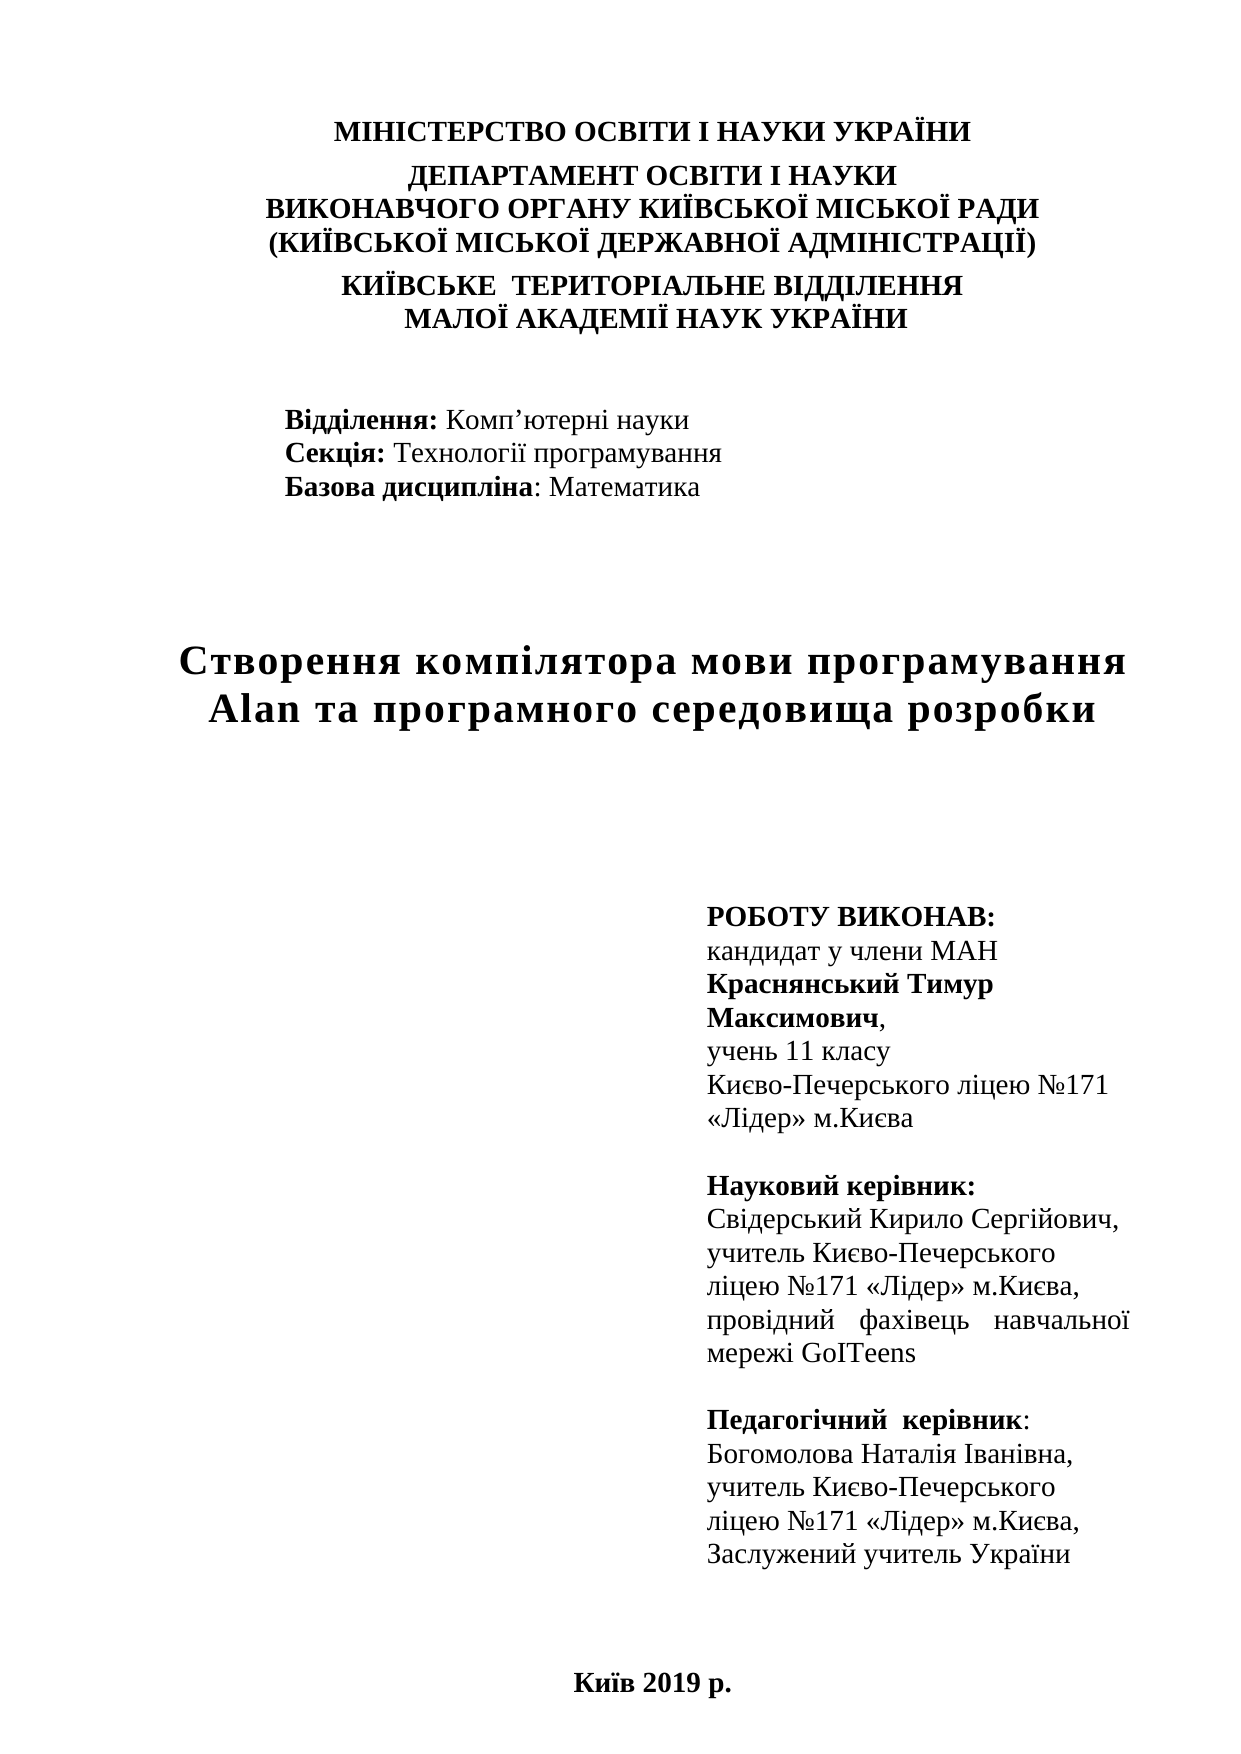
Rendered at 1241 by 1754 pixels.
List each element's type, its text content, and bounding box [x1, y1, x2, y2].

text учитель Києво-Печерського [707, 1469, 1130, 1503]
text Створення компілятора мови програмування Alan та програмного середовища розробки [175, 636, 1130, 732]
text ВИКОНАВЧОГО ОРГАНУ КИЇВСЬКОЇ МІСЬКОЇ РАДИ [175, 191, 1130, 225]
text (КИЇВСЬКОЇ МІСЬКОЇ ДЕРЖАВНОЇ АДМІНІСТРАЦІЇ) [175, 225, 1130, 258]
text провідний фахівець навчальної мережі GoITeens [707, 1302, 1130, 1369]
text КИЇВСЬКЕ ТЕРИТОРІАЛЬНЕ ВІДДІЛЕННЯ [175, 268, 1130, 301]
text Краснянський Тимур Максимович, [707, 966, 1130, 1033]
text ліцею №171 «Лідер» м.Києва, [707, 1503, 1130, 1537]
text Київ 2019 р. [175, 1665, 1130, 1699]
text ліцею №171 «Лідер» м.Києва, [707, 1268, 1130, 1302]
text РОБОТУ ВИКОНАВ: [707, 899, 1130, 933]
table_header Відділення: Комп’ютерні науки Секція: Технології програмування Базова дисципліна: Математика [273, 402, 1130, 503]
text кандидат у члени МАН [707, 933, 1130, 966]
text МІНІСТЕРСТВО ОСВІТИ І НАУКИ УКРАЇНИ [175, 114, 1130, 148]
text Богомолова Наталія Іванівна, [707, 1436, 1130, 1469]
text учитель Києво-Печерського [707, 1235, 1130, 1268]
text Свідерський Кирило Сергійович, [707, 1201, 1130, 1235]
text МАЛОЇ АКАДЕМІЇ НАУК УКРАЇНИ [175, 301, 1130, 335]
text ДЕПАРТАМЕНТ ОСВІТИ І НАУКИ [175, 158, 1130, 191]
text Києво-Печерського ліцею №171 «Лідер» м.Києва [707, 1067, 1130, 1134]
text Заслужений учитель України [707, 1537, 1130, 1570]
text Науковий керівник: [707, 1168, 1130, 1201]
text Педагогічний керівник: [707, 1402, 1130, 1436]
text учень 11 класу [707, 1033, 1130, 1067]
